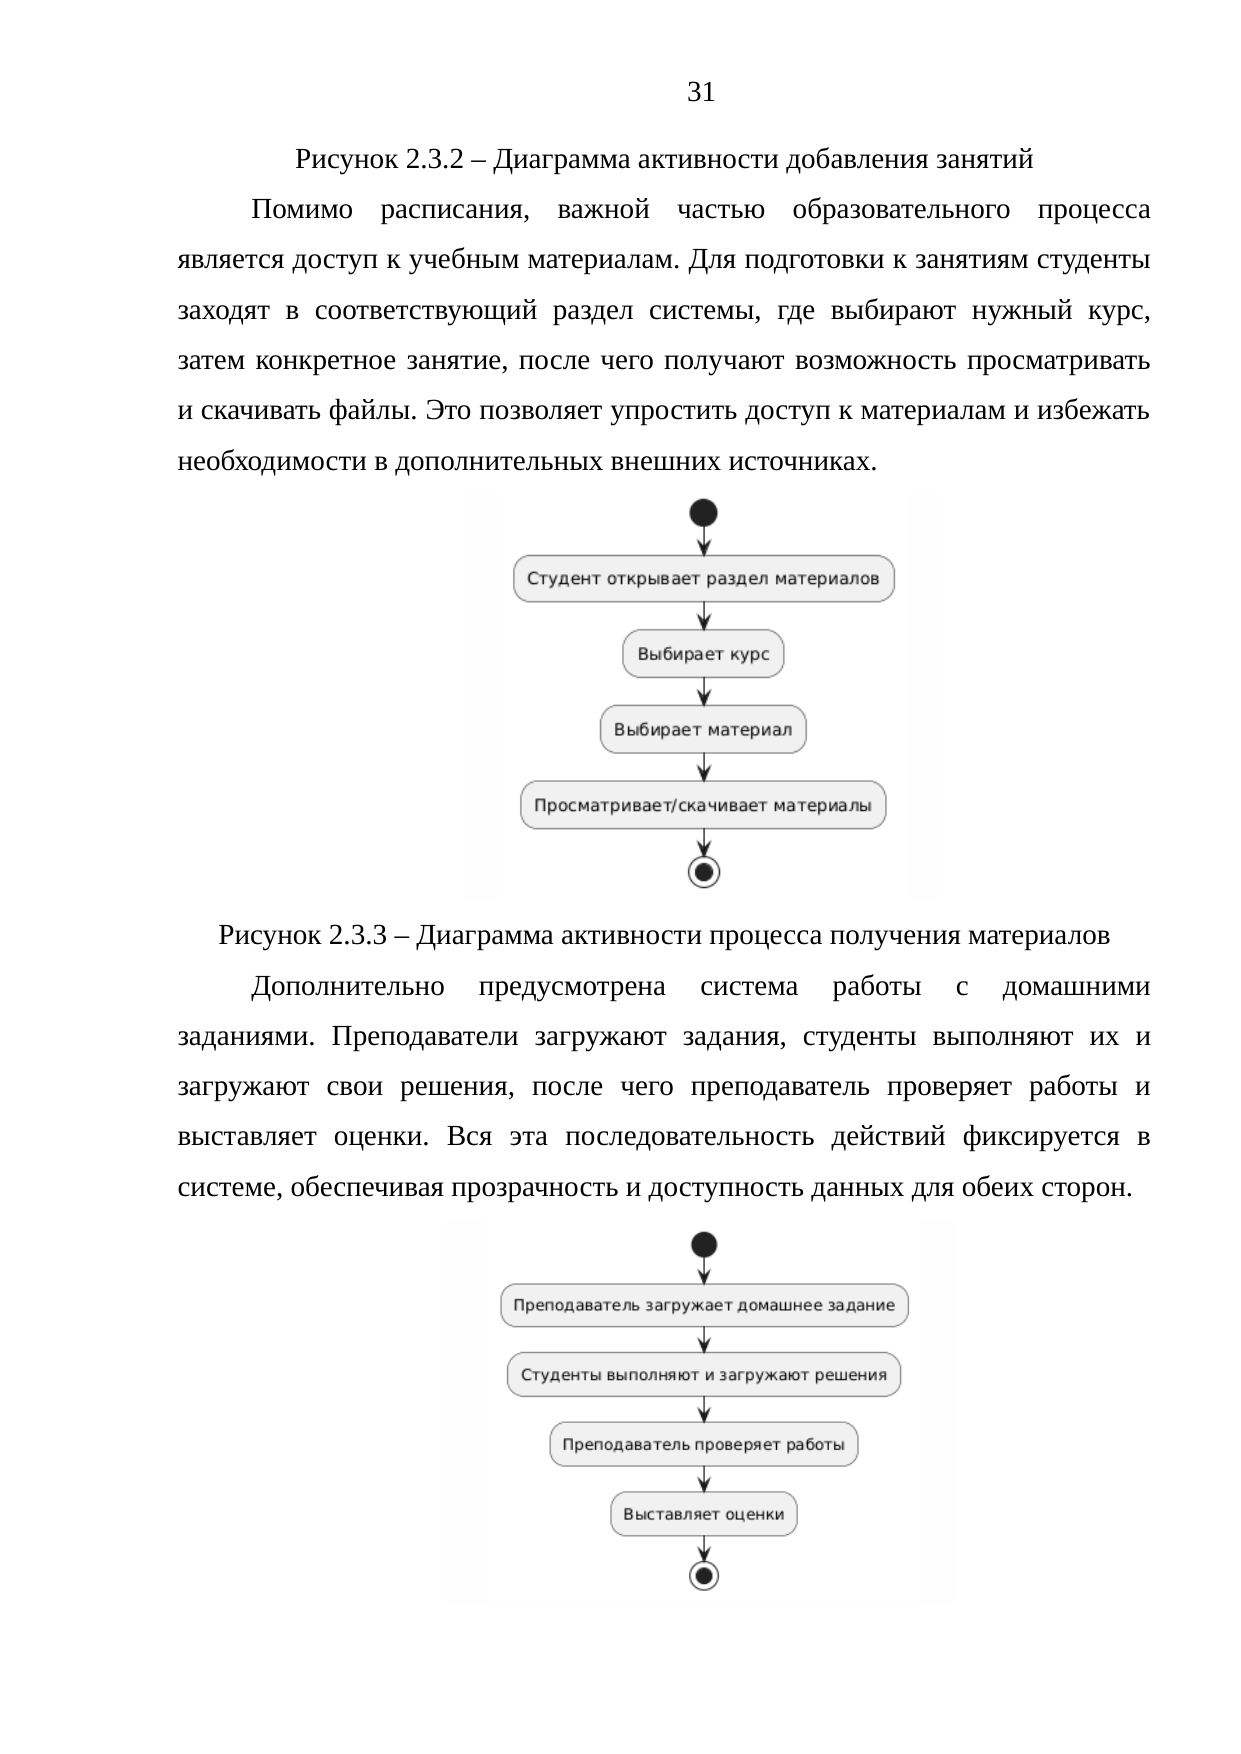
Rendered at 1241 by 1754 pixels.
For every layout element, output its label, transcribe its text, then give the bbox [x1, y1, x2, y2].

text Рисунок 2.3.3 – Диаграмма активности процесса получения материалов [177, 917, 1152, 951]
picture [445, 1219, 957, 1605]
text Дополнительно предусмотрена система работы с домашними заданиями. Преподаватели загружают задания, студенты выполняют их и загружают свои решения, после чего преподаватель проверяет работы и выставляет оценки. Вся эта последовательность действий фиксируется в системе, обеспечивая прозрачность и доступность данных для обеих сторон. [177, 968, 1152, 1202]
text Рисунок 2.3.2 – Диаграмма активности добавления занятий [177, 141, 1152, 174]
picture [463, 493, 940, 901]
text Помимо расписания, важной частью образовательного процесса является доступ к учебным материалам. Для подготовки к занятиям студенты заходят в соответствующий раздел системы, где выбирают нужный курс, затем конкретное занятие, после чего получают возможность просматривать и скачивать файлы. Это позволяет упростить доступ к материалам и избежать необходимости в дополнительных внешних источниках. [177, 191, 1152, 476]
